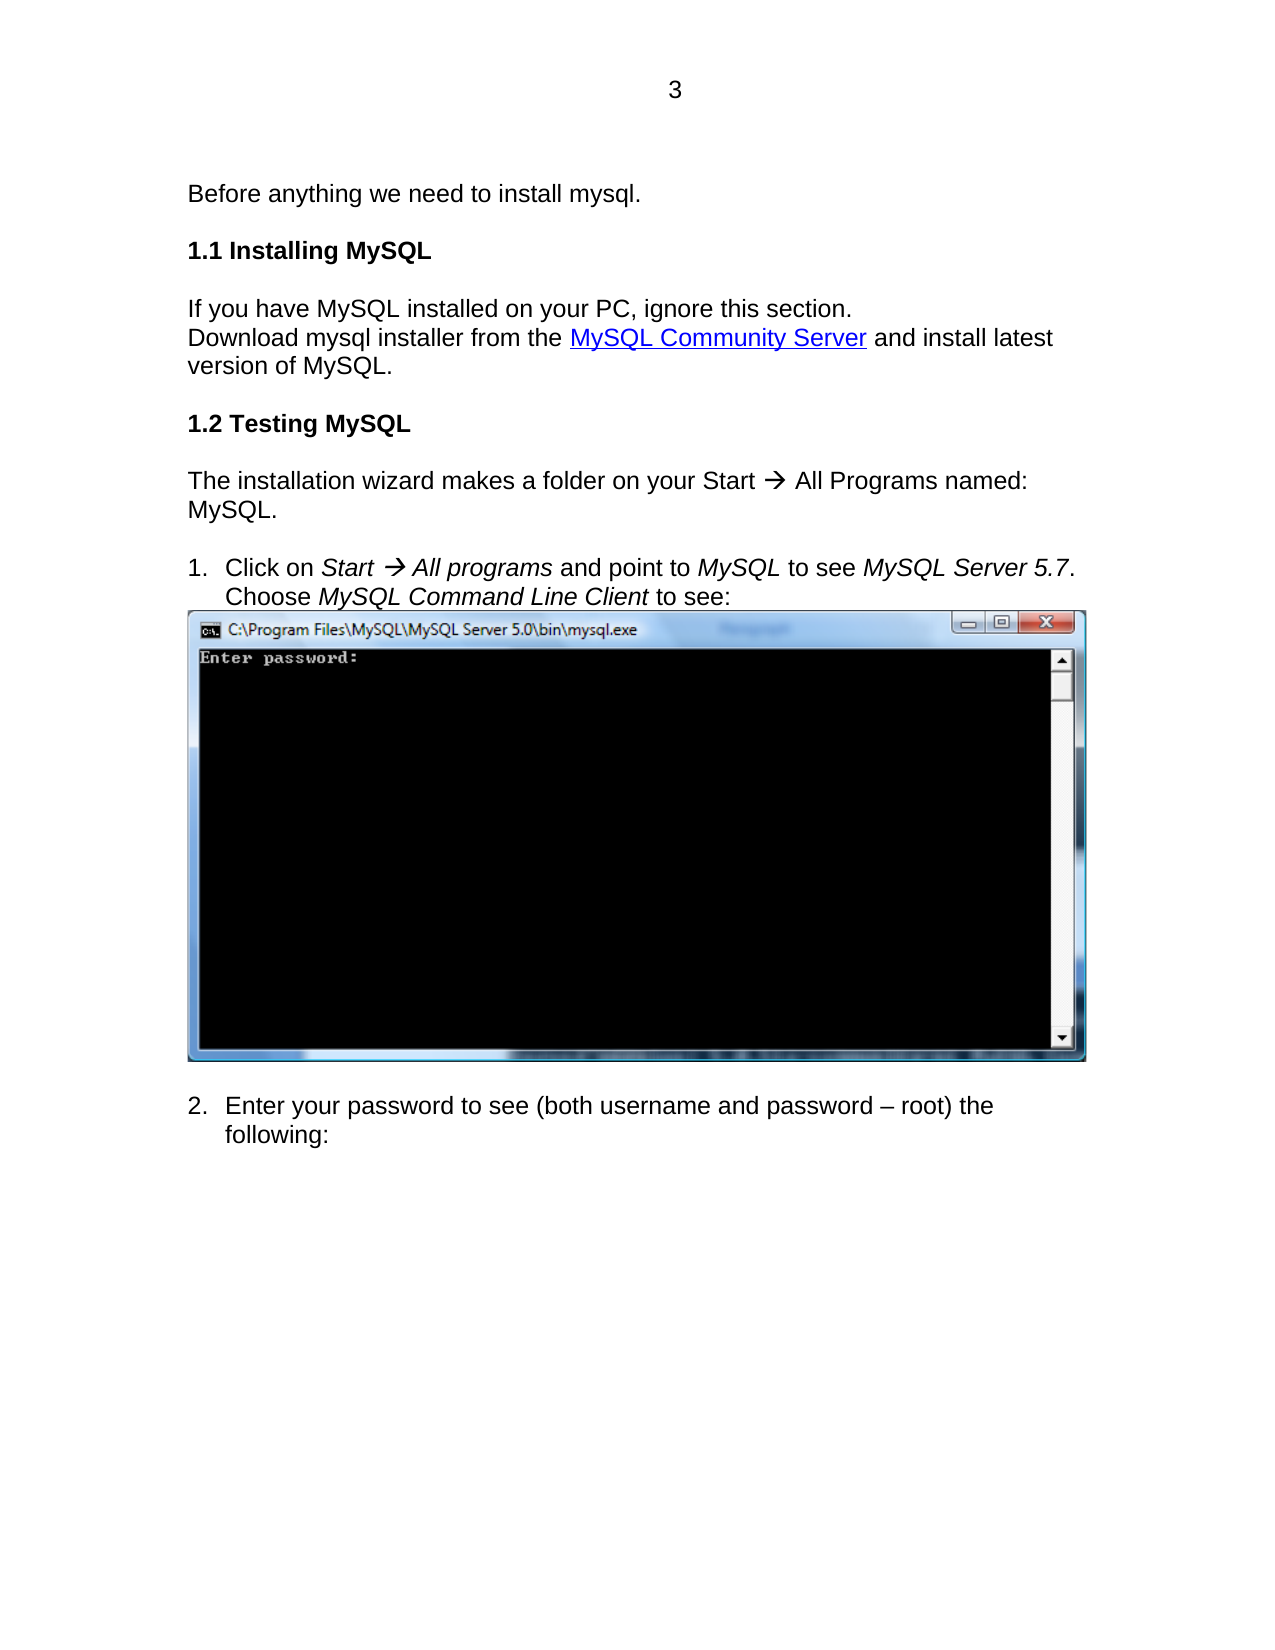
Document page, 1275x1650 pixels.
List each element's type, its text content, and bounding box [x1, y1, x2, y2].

list Click on Start All programs and point to MySQL to see MySQL Server 5.7. Choose MySQL Command Line Client to see: [187, 553, 1087, 610]
text Download mysql installer from the MySQL Community Server and install latest version of MySQL. [187, 322, 1087, 380]
subtitle 1.2 Testing MySQL [187, 409, 1087, 437]
text Before anything we need to install mysql. [187, 179, 1087, 207]
list Enter your password to see (both username and password – root) the following: [187, 1091, 1087, 1148]
subtitle 1.1 Installing MySQL [187, 236, 1087, 265]
picture [187, 610, 1087, 1062]
text The installation wizard makes a folder on your Start All Programs named: MySQL. [187, 466, 1087, 524]
text If you have MySQL installed on your PC, ignore this section. [187, 294, 1087, 322]
